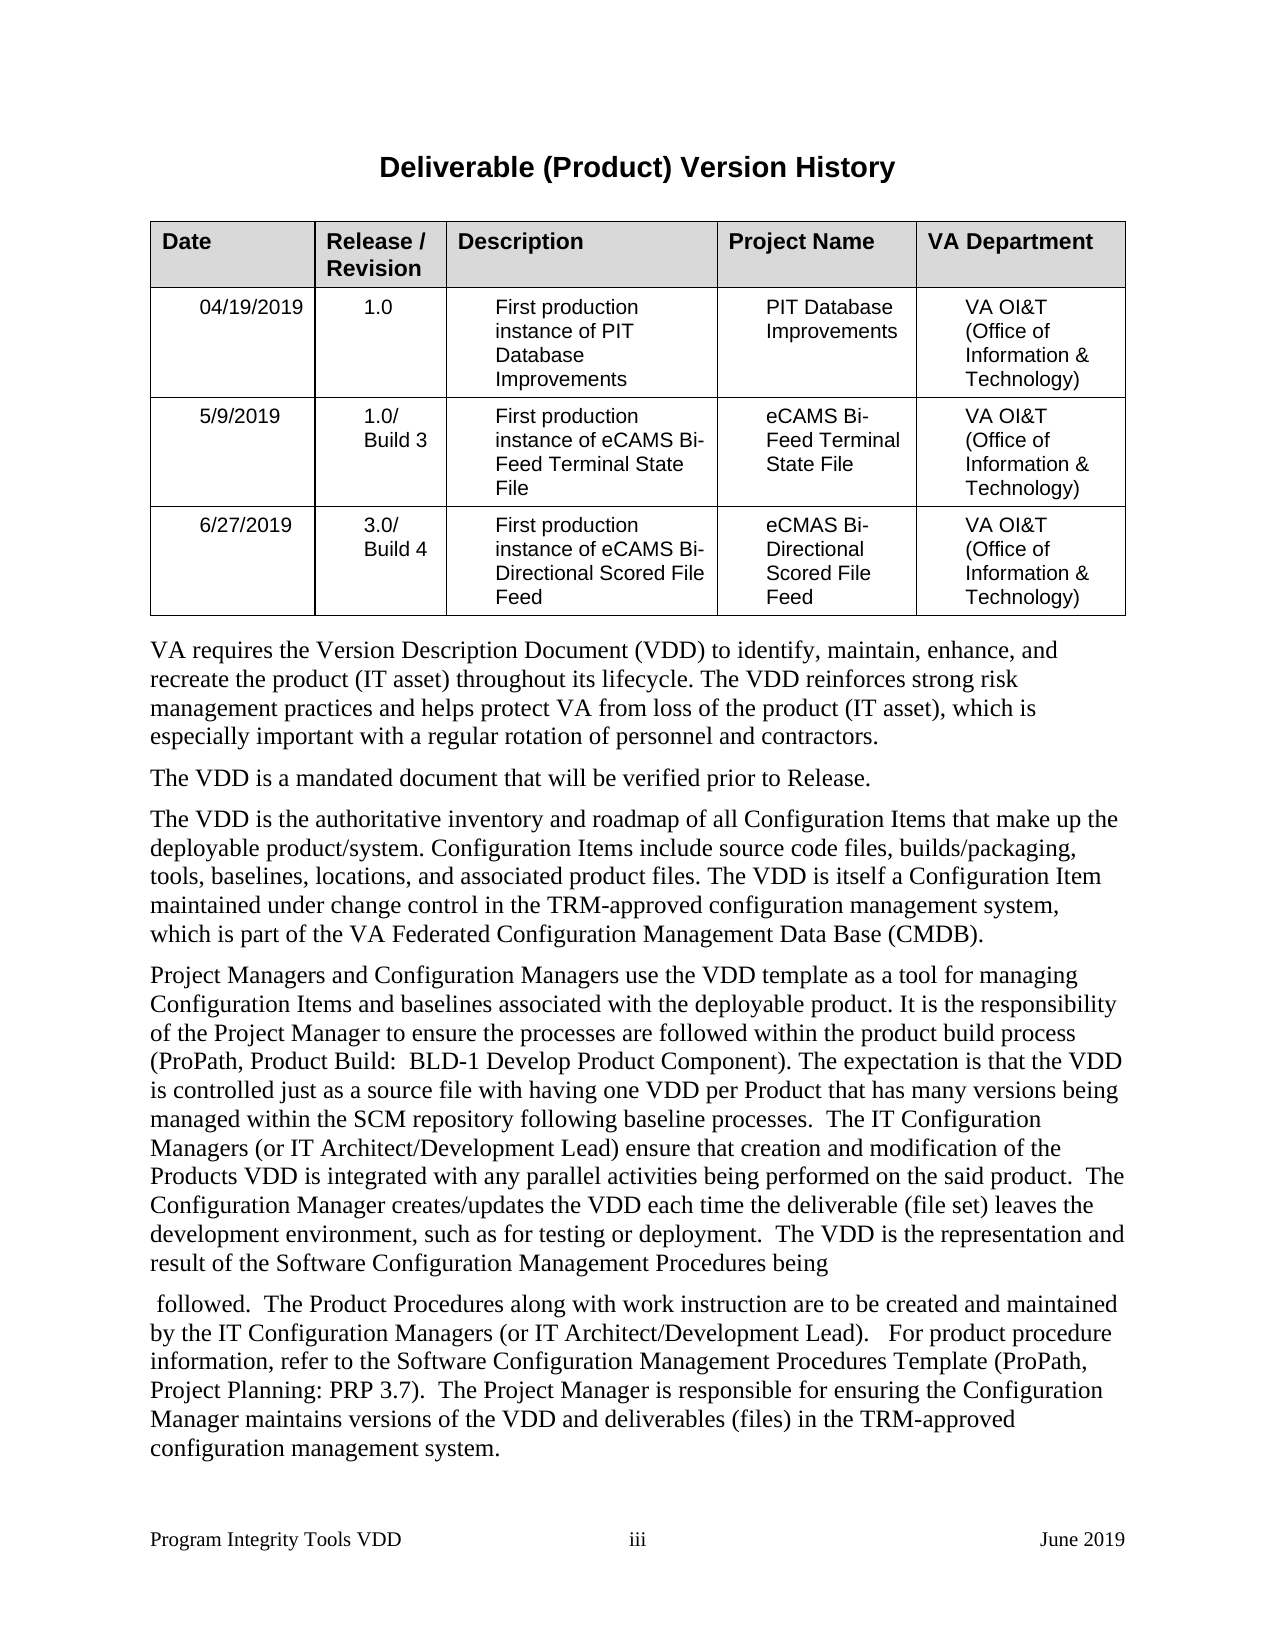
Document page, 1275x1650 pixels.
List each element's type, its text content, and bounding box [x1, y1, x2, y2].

text The VDD is the authoritative inventory and roadmap of all Configuration Items that make up the deployable product/system. Configuration Items include source code files, builds/packaging, tools, baselines, locations, and associated product files. The VDD is itself a Configuration Item maintained under change control in the TRM-approved configuration management system, which is part of the VA Federated Configuration Management Data Base (CMDB). [150, 804, 1125, 948]
table_cell First production instance of eCAMS Bi-Directional Scored File Feed [447, 507, 717, 615]
table_header Release / Revision [316, 222, 446, 287]
table_cell First production instance of PIT Database Improvements [447, 288, 717, 397]
table_cell 04/19/2019 [151, 288, 314, 397]
text VA requires the Version Description Document (VDD) to identify, maintain, enhance, and recreate the product (IT asset) throughout its lifecycle. The VDD reinforces strong risk management practices and helps protect VA from loss of the product (IT asset), which is especially important with a regular rotation of personnel and contractors. [150, 635, 1125, 750]
table_cell VA OI&T (Office of Information & Technology) [917, 288, 1125, 397]
table_cell First production instance of eCAMS Bi-Feed Terminal State File [447, 398, 717, 506]
table_cell 6/27/2019 [151, 507, 314, 615]
table_cell eCMAS Bi-Directional Scored File Feed [718, 507, 916, 615]
table_header Project Name [718, 222, 916, 287]
table_cell eCAMS Bi- Feed Terminal State File [718, 398, 916, 506]
table_cell 1.0 [316, 288, 446, 397]
text Project Managers and Configuration Managers use the VDD template as a tool for managing Configuration Items and baselines associated with the deployable product. It is the responsibility of the Project Manager to ensure the processes are followed within the product build process (ProPath, Product Build: BLD-1 Develop Product Component). The expectation is that the VDD is controlled just as a source file with having one VDD per Product that has many versions being managed within the SCM repository following baseline processes. The IT Configuration Managers (or IT Architect/Development Lead) ensure that creation and modification of the Products VDD is integrated with any parallel activities being performed on the said product. The Configuration Manager creates/updates the VDD each time the deliverable (file set) leaves the development environment, such as for testing or deployment. The VDD is the representation and result of the Software Configuration Management Procedures being [150, 960, 1125, 1276]
table_cell VA OI&T (Office of Information & Technology) [917, 398, 1125, 506]
table_cell PIT Database Improvements [718, 288, 916, 397]
table_cell 5/9/2019 [151, 398, 314, 506]
table_header Date [151, 222, 314, 287]
title Deliverable (Product) Version History [150, 150, 1125, 183]
table_cell 1.0/ Build 3 [316, 398, 446, 506]
text followed. The Product Procedures along with work instruction are to be created and maintained by the IT Configuration Managers (or IT Architect/Development Lead). For product procedure information, refer to the Software Configuration Management Procedures Template (ProPath, Project Planning: PRP 3.7). The Project Manager is responsible for ensuring the Configuration Manager maintains versions of the VDD and deliverables (files) in the TRM-approved configuration management system. [150, 1289, 1125, 1461]
text The VDD is a mandated document that will be verified prior to Release. [150, 763, 1125, 791]
table_cell VA OI&T (Office of Information & Technology) [917, 507, 1125, 615]
table_header VA Department [917, 222, 1125, 287]
table_cell 3.0/ Build 4 [316, 507, 446, 615]
table_header Description [447, 222, 717, 287]
